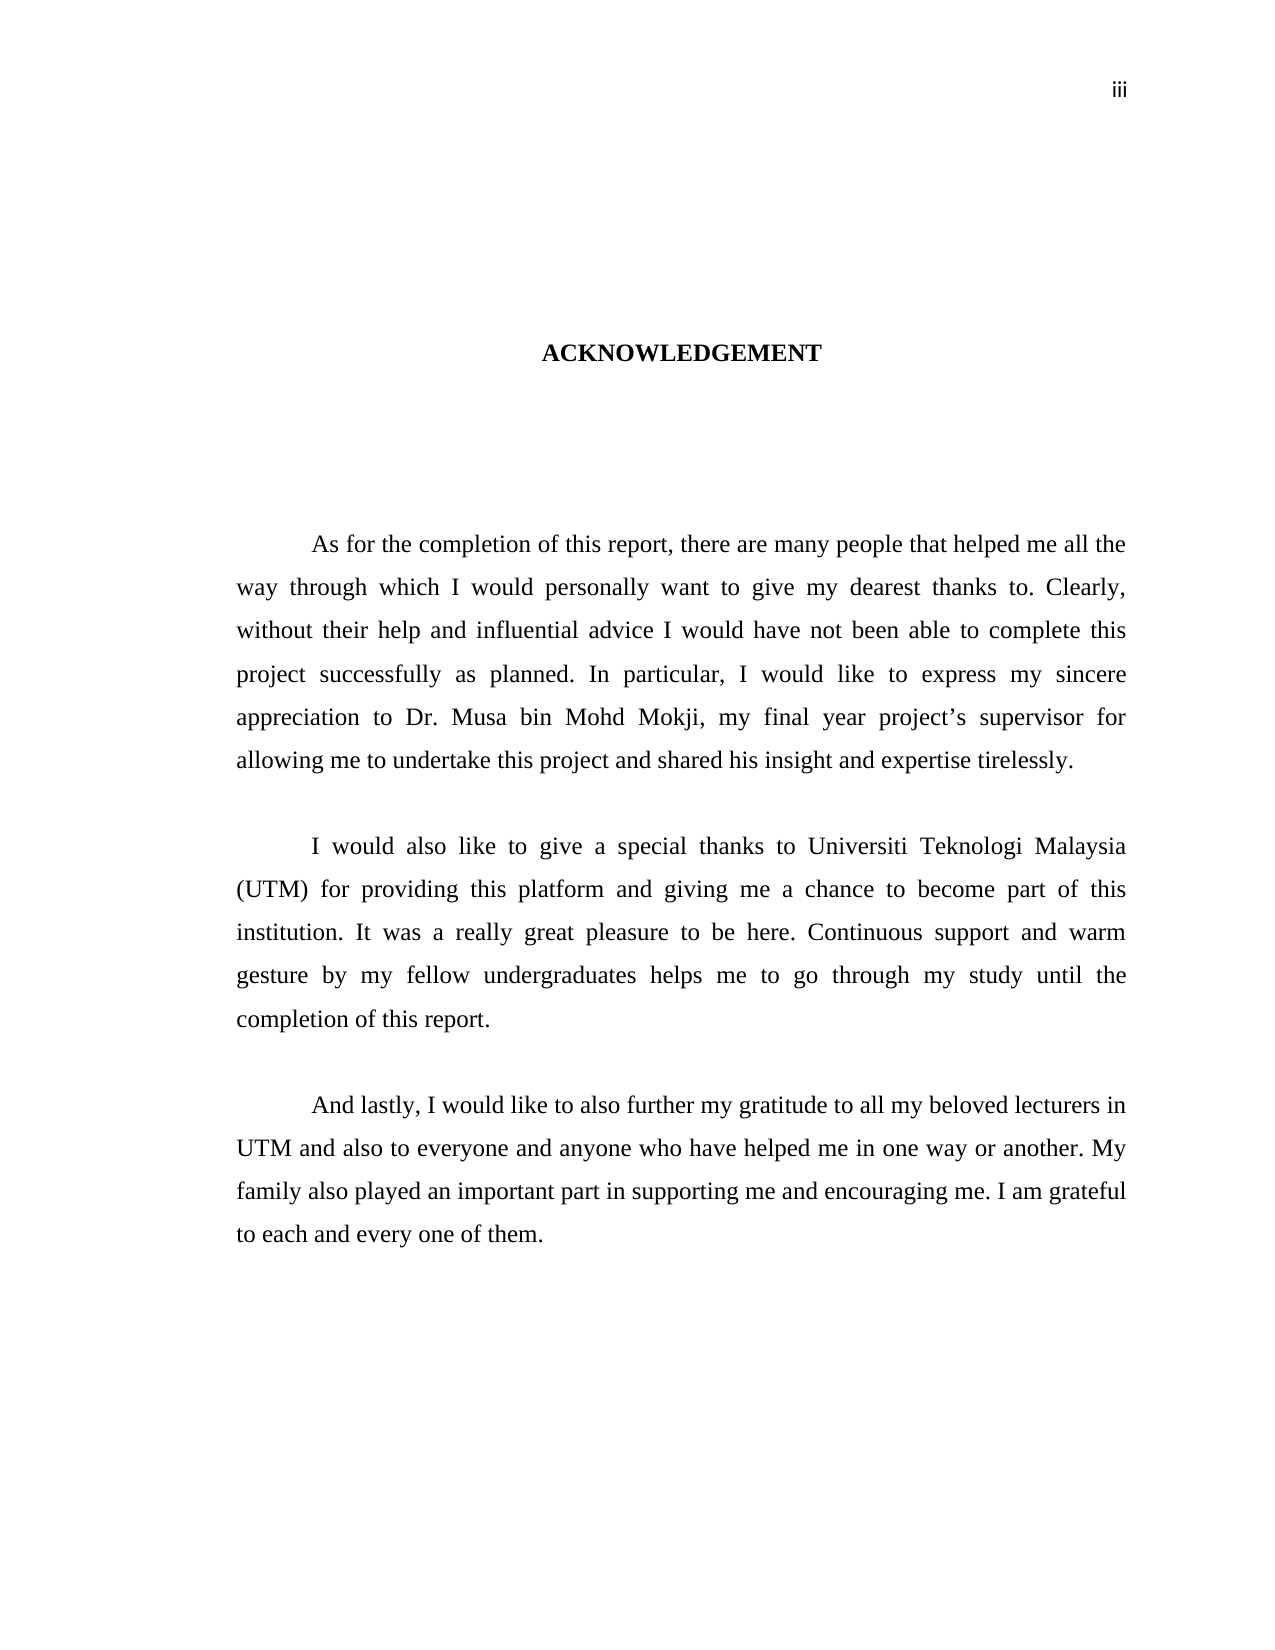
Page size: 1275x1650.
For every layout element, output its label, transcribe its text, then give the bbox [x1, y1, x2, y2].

text As for the completion of this report, there are many people that helped me all the way through which I would personally want to give my dearest thanks to. Clearly, without their help and influential advice I would have not been able to complete this project successfully as planned. In particular, I would like to express my sincere appreciation to Dr. Musa bin Mohd Mokji, my final year project’s supervisor for allowing me to undertake this project and shared his insight and expertise tirelessly. [236, 529, 1127, 774]
text And lastly, I would like to also further my gratitude to all my beloved lecturers in UTM and also to everyone and anyone who have helped me in one way or another. My family also played an important part in supporting me and encouraging me. I am grateful to each and every one of them. [236, 1090, 1127, 1248]
text I would also like to give a special thanks to Universiti Teknologi Malaysia (UTM) for providing this platform and giving me a chance to become part of this institution. It was a really great pleasure to be here. Continuous support and warm gesture by my fellow undergraduates helps me to go through my study until the completion of this report. [236, 831, 1127, 1032]
text ACKNOWLEDGEMENT [236, 338, 1127, 367]
